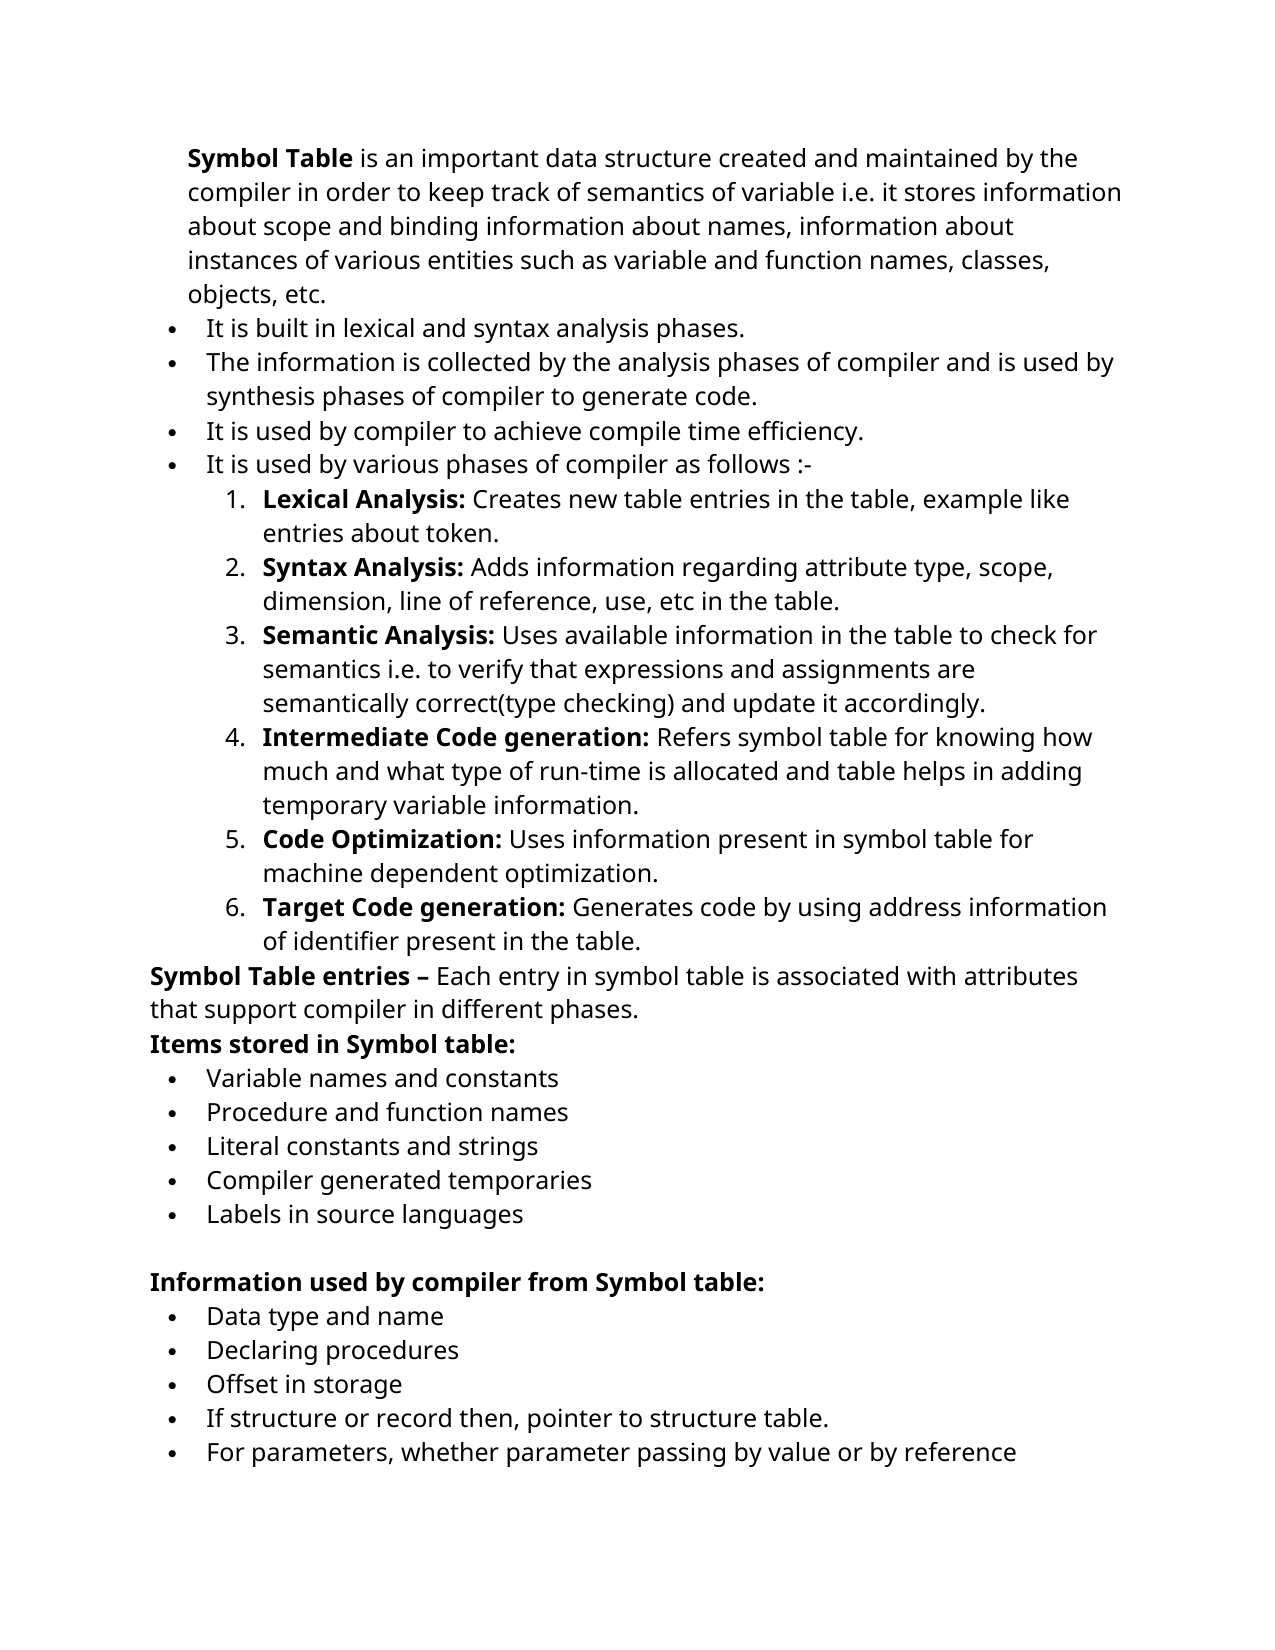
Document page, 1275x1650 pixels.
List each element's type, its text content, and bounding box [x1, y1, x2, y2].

list It is used by compiler to achieve compile time efficiency. [169, 413, 1125, 447]
list Target Code generation: Generates code by using address information of identifier present in the table. [225, 890, 1125, 958]
list The information is collected by the analysis phases of compiler and is used by synthesis phases of compiler to generate code. [169, 345, 1125, 413]
list Syntax Analysis: Adds information regarding attribute type, scope, dimension, line of reference, use, etc in the table. [225, 549, 1125, 617]
text Symbol Table entries – Each entry in symbol table is associated with attributes that support compiler in different phases. Items stored in Symbol table: [150, 958, 1125, 1060]
list Code Optimization: Uses information present in symbol table for machine dependent optimization. [225, 822, 1125, 890]
list Procedure and function names [169, 1094, 1125, 1128]
list Compiler generated temporaries [169, 1162, 1125, 1197]
text Information used by compiler from Symbol table: [150, 1265, 1125, 1299]
text Symbol Table is an important data structure created and maintained by the compiler in order to keep track of semantics of variable i.e. it stores information about scope and binding information about names, information about instances of various entities such as variable and function names, classes, objects, etc. [187, 141, 1125, 311]
list Labels in source languages [169, 1197, 1125, 1231]
list Offset in storage [169, 1367, 1125, 1401]
list If structure or record then, pointer to structure table. [169, 1401, 1125, 1435]
list Declaring procedures [169, 1333, 1125, 1367]
list Variable names and constants [169, 1060, 1125, 1094]
list It is built in lexical and syntax analysis phases. [169, 311, 1125, 345]
list Literal constants and strings [169, 1128, 1125, 1162]
list Data type and name [169, 1299, 1125, 1333]
list Semantic Analysis: Uses available information in the table to check for semantics i.e. to verify that expressions and assignments are semantically correct(type checking) and update it accordingly. [225, 617, 1125, 720]
list For parameters, whether parameter passing by value or by reference [169, 1435, 1125, 1469]
list It is used by various phases of compiler as follows :- [169, 447, 1125, 481]
list Lexical Analysis: Creates new table entries in the table, example like entries about token. [225, 481, 1125, 549]
list Intermediate Code generation: Refers symbol table for knowing how much and what type of run-time is allocated and table helps in adding temporary variable information. [225, 720, 1125, 822]
